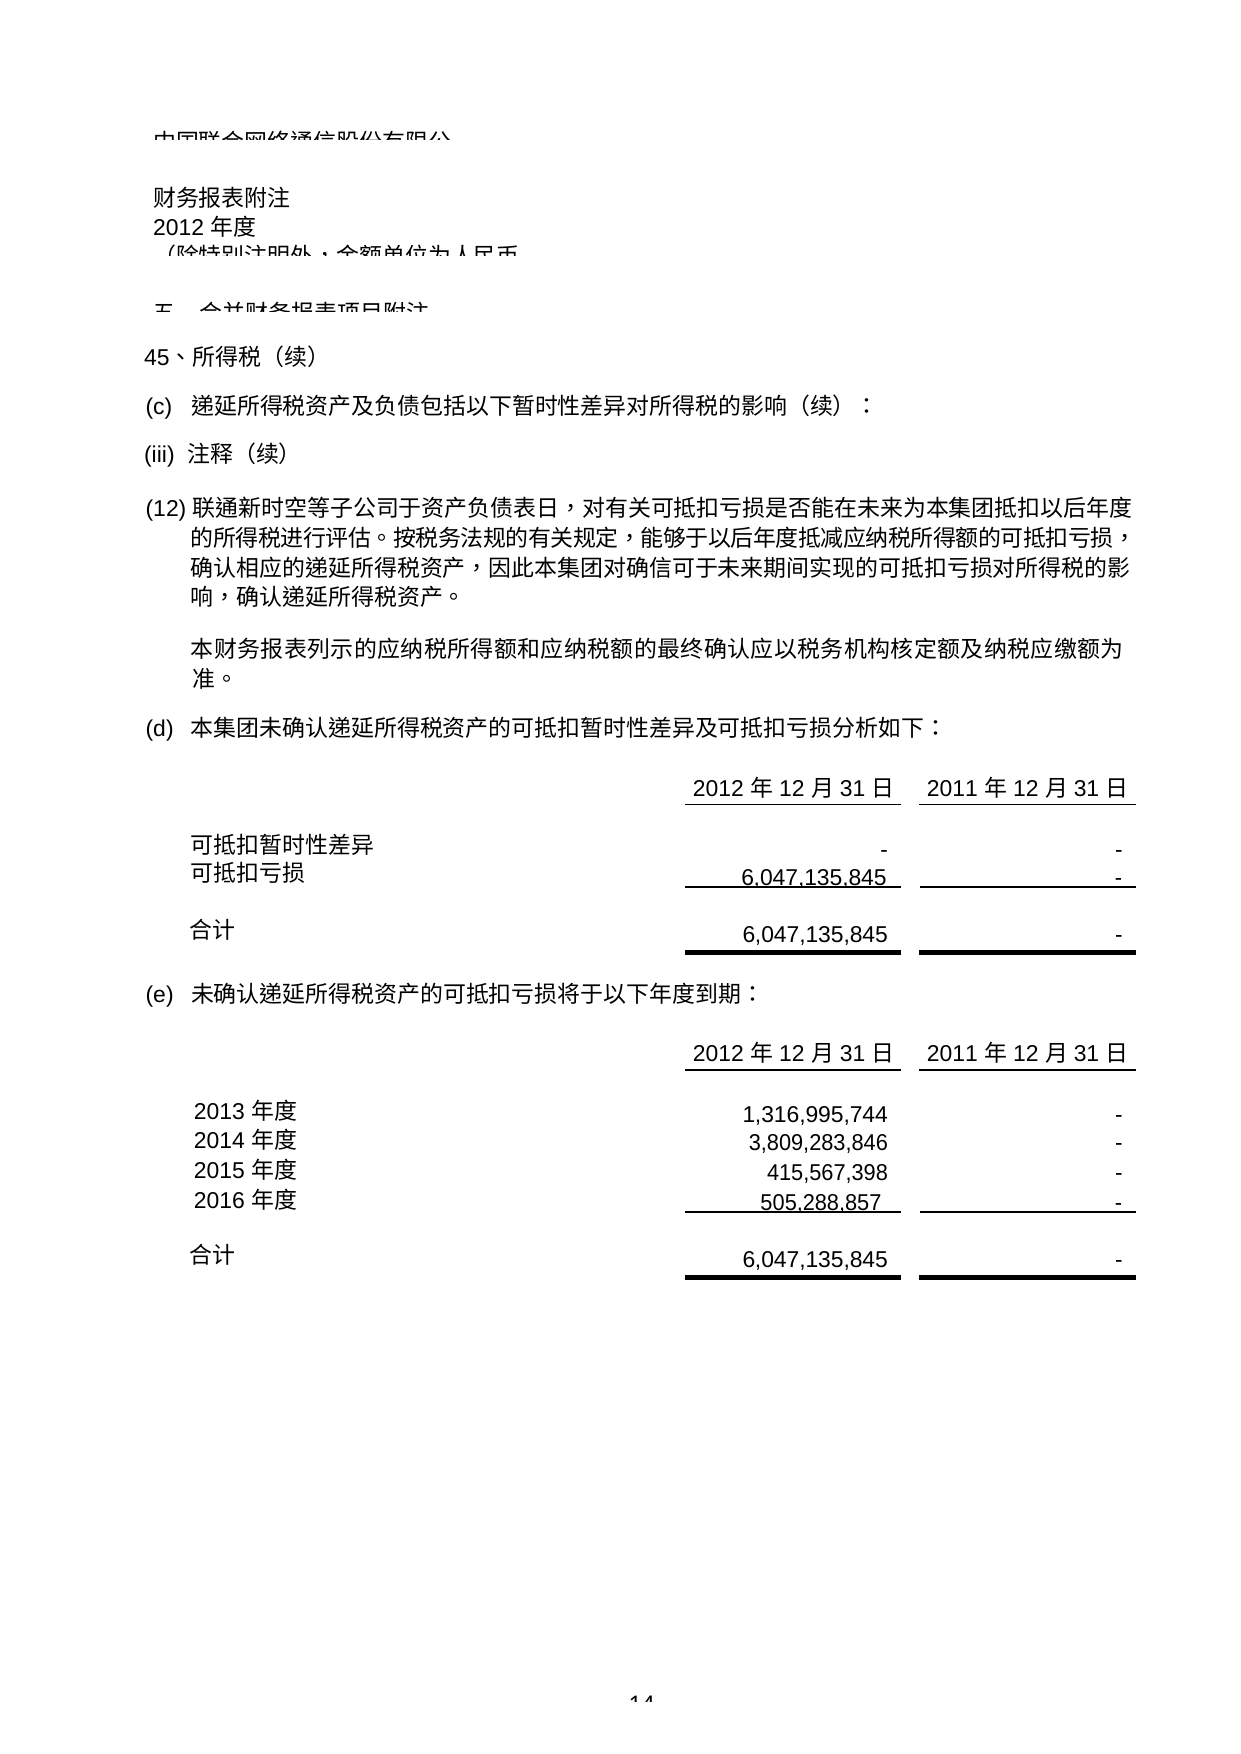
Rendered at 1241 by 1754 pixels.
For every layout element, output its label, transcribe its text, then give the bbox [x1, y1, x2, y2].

text (e) 未确认递延所得税资产的可抵扣亏损将于以下年度到期： [145, 978, 1139, 1009]
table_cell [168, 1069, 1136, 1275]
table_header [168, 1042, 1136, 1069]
text (iii) 注释（续） [144, 438, 1139, 469]
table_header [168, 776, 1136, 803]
text (d) 本集团未确认递延所得税资产的可抵扣暂时性差异及可抵扣亏损分析如下： [145, 712, 1139, 743]
text 45、所得税（续） [144, 341, 1139, 372]
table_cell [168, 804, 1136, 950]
text 本财务报表列示的应纳税所得额和应纳税额的最终确认应以税务机构核定额及纳税应缴额为 准。 [191, 634, 1139, 694]
text (12) 联通新时空等子公司于资产负债表日，对有关可抵扣亏损是否能在未来为本集团抵扣以后年度 的所得税进行评估。按税务法规的有关规定，能够于以后年度抵减应纳税所得额的可抵扣亏损， 确认相应的递延所得税资产，因此本集团对确信可于未来期间实现的可抵扣亏损对所得税的影 响，确认递延所得税资产。 [145, 493, 1151, 612]
text (c) 递延所得税资产及负债包括以下暂时性差异对所得税的影响（续）： [145, 389, 1139, 421]
